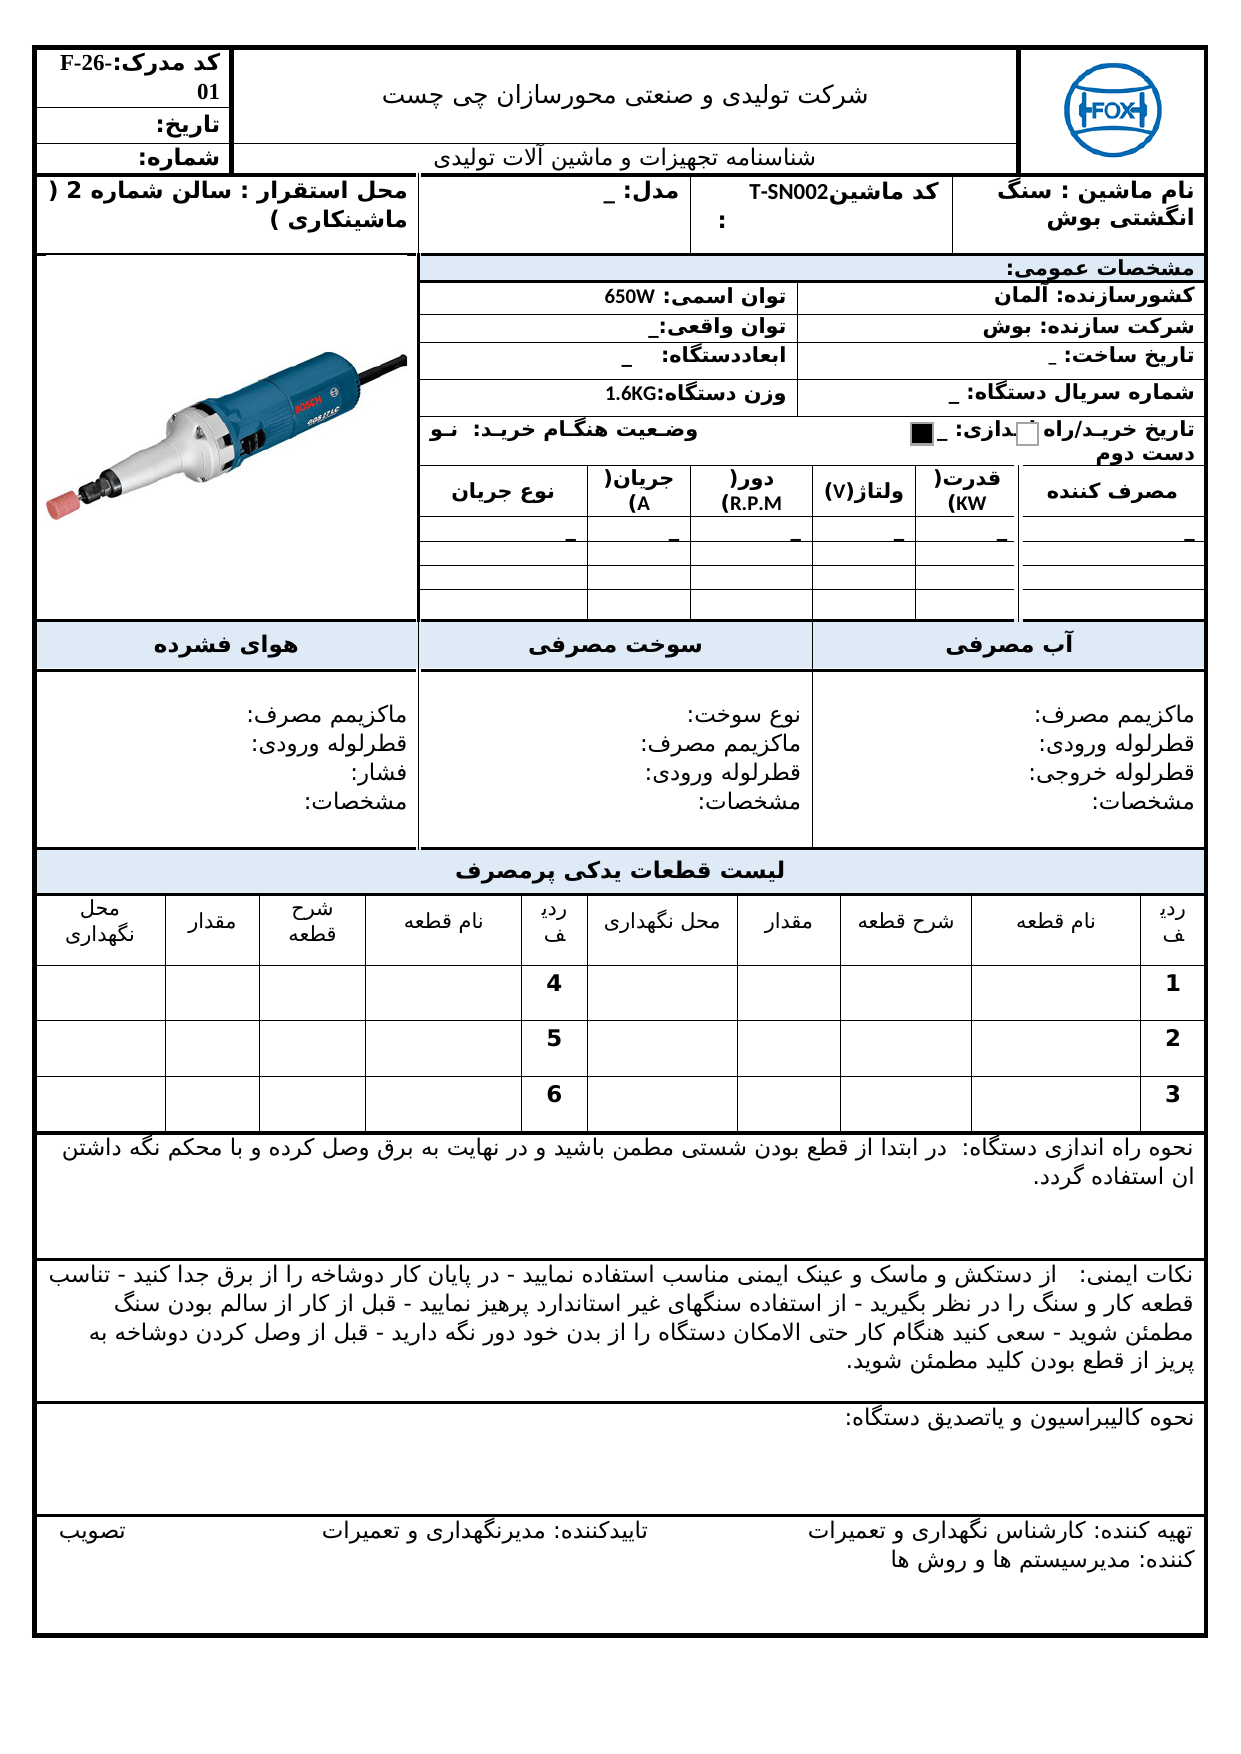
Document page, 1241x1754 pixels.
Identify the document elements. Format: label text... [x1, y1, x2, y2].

table_cell [166, 1021, 259, 1076]
table_cell محل استقرار : سالن شماره 2 ( ماشینکاری ) [37, 173, 418, 253]
table_cell _ [420, 517, 587, 541]
table_cell [588, 966, 737, 1019]
table_cell [738, 966, 840, 1019]
table_cell تاریخ خرید/راه اندازی: _ وضعیت هنگام خرید: نو دست دوم [420, 417, 1204, 465]
table_cell _ [813, 517, 915, 541]
table_cell [691, 542, 812, 565]
table_cell مقدار [166, 896, 259, 965]
table_cell 5 [522, 1021, 587, 1076]
table_cell نام قطعه [366, 896, 521, 965]
table_cell [972, 966, 1140, 1019]
table_cell [588, 1077, 737, 1131]
table_cell تاریخ ساخت: _ [798, 343, 1204, 379]
table_cell تهیه کننده: کارشناس نگهداری و تعمیرات تاییدکننده: مدیرنگهداری و تعمیرات تصویب کننده: مدیرسیستم ها و روش ها [37, 1517, 1204, 1633]
table_cell [366, 1077, 521, 1131]
table_cell نحوه راه اندازی دستگاه: در ابتدا از قطع بودن شستی مطمن باشید و در نهایت به برق وصل کرده و با محکم نگه داشتن ان استفاده گردد. [37, 1135, 1204, 1258]
table_cell شرکت سازنده: بوش [798, 315, 1204, 342]
table_cell [366, 1021, 521, 1076]
table_cell [166, 966, 259, 1019]
table_cell [260, 1077, 365, 1131]
table_cell [37, 1077, 165, 1131]
table_cell 4 [522, 966, 587, 1019]
table_cell قدرت(KW) [916, 465, 1018, 516]
table_cell [420, 566, 587, 589]
table_cell کشورسازنده: آلمان [798, 283, 1204, 313]
table_cell 2 [1141, 1021, 1204, 1076]
table_cell _ [691, 517, 812, 541]
table_cell نوع جریان [420, 466, 587, 516]
table_cell [588, 566, 690, 589]
table_cell [813, 590, 915, 619]
table_cell [738, 1077, 840, 1131]
table_header کد مدرک:F-26-01 [37, 50, 229, 107]
table_cell [972, 1021, 1140, 1076]
table_cell [841, 1021, 971, 1076]
table_cell شناسنامه تجهیزات و ماشین آلات تولیدی [234, 144, 1016, 172]
table_cell هوای فشرده [37, 619, 418, 668]
table_cell [841, 966, 971, 1019]
table_header [1021, 50, 1204, 172]
table_cell مصرف کننده [1019, 465, 1204, 516]
table_header شرکت تولیدی و صنعتی محورسازان چی چست [234, 50, 1016, 143]
table_cell [166, 1077, 259, 1131]
table_cell _ [1019, 516, 1204, 541]
table_cell _ [588, 517, 690, 541]
table_cell ماکزیمم مصرف: قطرلوله ورودی: قطرلوله خروجی: مشخصات: [813, 672, 1204, 847]
table_cell 6 [522, 1077, 587, 1131]
table_cell [738, 1021, 840, 1076]
table_cell [37, 253, 417, 619]
table_cell توان واقعی:_ [420, 315, 797, 342]
table_cell [588, 1021, 737, 1076]
table_cell جریان(A) [588, 466, 690, 516]
table_cell وزن دستگاه:1.6KG [420, 380, 797, 416]
table_cell دور(R.P.M) [691, 466, 812, 516]
table_cell شماره سریال دستگاه: _ [798, 380, 1204, 416]
table_cell [37, 1021, 165, 1076]
table_cell [260, 966, 365, 1019]
table_cell محل نگهداری [588, 896, 737, 965]
table_cell نوع سوخت: ماکزیمم مصرف: قطرلوله ورودی: مشخصات: [419, 669, 812, 847]
table_cell 3 [1141, 1077, 1204, 1131]
table_cell [691, 590, 812, 619]
table_cell مقدار [738, 896, 840, 965]
table_cell [813, 566, 915, 589]
table_cell ولتاژ(V) [813, 466, 915, 516]
table_cell 1 [1141, 966, 1204, 1019]
table_cell [588, 590, 690, 619]
table_cell ردیف [1141, 896, 1204, 965]
table_cell [1019, 589, 1204, 619]
table_cell مشخصات عمومی: [420, 253, 1204, 280]
table_cell لیست قطعات یدکی پرمصرف [37, 847, 1204, 893]
table_cell [420, 542, 587, 565]
table_cell [1019, 565, 1204, 589]
table_cell [1019, 541, 1204, 565]
table_cell تاریخ: [37, 108, 229, 143]
table_cell [813, 542, 915, 565]
table_cell نحوه کالیبراسیون و یاتصدیق دستگاه: [37, 1404, 1204, 1514]
table_cell نکات ایمنی: از دستکش و ماسک و عینک ایمنی مناسب استفاده نمایید - در پایان کار دوشاخه را از برق جدا کنید - تناسب قطعه کار و سنگ را در نظر بگیرید - از استفاده سنگهای غیر استاندارد پرهیز نمایید - قبل از کار از سالم بودن سنگ مطمئن شوید - سعی کنید هنگام کار حتی الامکان دستگاه را از بدن خود دور نگه دارید - قبل از وصل کردن دوشاخه به پریز از قطع بودن کلید مطمئن شوید. [37, 1261, 1204, 1401]
table_cell [916, 589, 1018, 619]
table_cell [366, 966, 521, 1019]
picture [46, 255, 408, 617]
table_cell ردیف [522, 896, 587, 965]
table_cell [916, 565, 1018, 589]
table_cell محل نگهداری [37, 896, 165, 965]
table_cell نام ماشین : سنگ انگشتی بوش [953, 177, 1204, 253]
table_cell توان اسمی: 650W [420, 283, 797, 313]
table_cell شماره: [37, 144, 229, 172]
table_cell آب مصرفی [813, 619, 1204, 668]
table_cell [37, 966, 165, 1019]
table_cell سوخت مصرفی [419, 619, 812, 668]
table_cell نام قطعه [972, 896, 1140, 965]
table_cell [916, 541, 1018, 565]
table_cell ابعاددستگاه: _ [420, 343, 797, 379]
table_cell [972, 1077, 1140, 1131]
table_cell مدل: _ [419, 173, 690, 253]
table_cell کد ماشینT-SN002 : [691, 177, 952, 253]
table_cell _ [916, 516, 1018, 541]
table_cell [588, 542, 690, 565]
table_cell [841, 1077, 971, 1131]
table_cell شرح قطعه [841, 896, 971, 965]
table_cell شرح قطعه [260, 896, 365, 965]
table_cell [420, 590, 587, 619]
table_cell ماکزیمم مصرف: قطرلوله ورودی: فشار: مشخصات: [37, 669, 418, 847]
table_cell [260, 1021, 365, 1076]
table_cell [691, 566, 812, 589]
